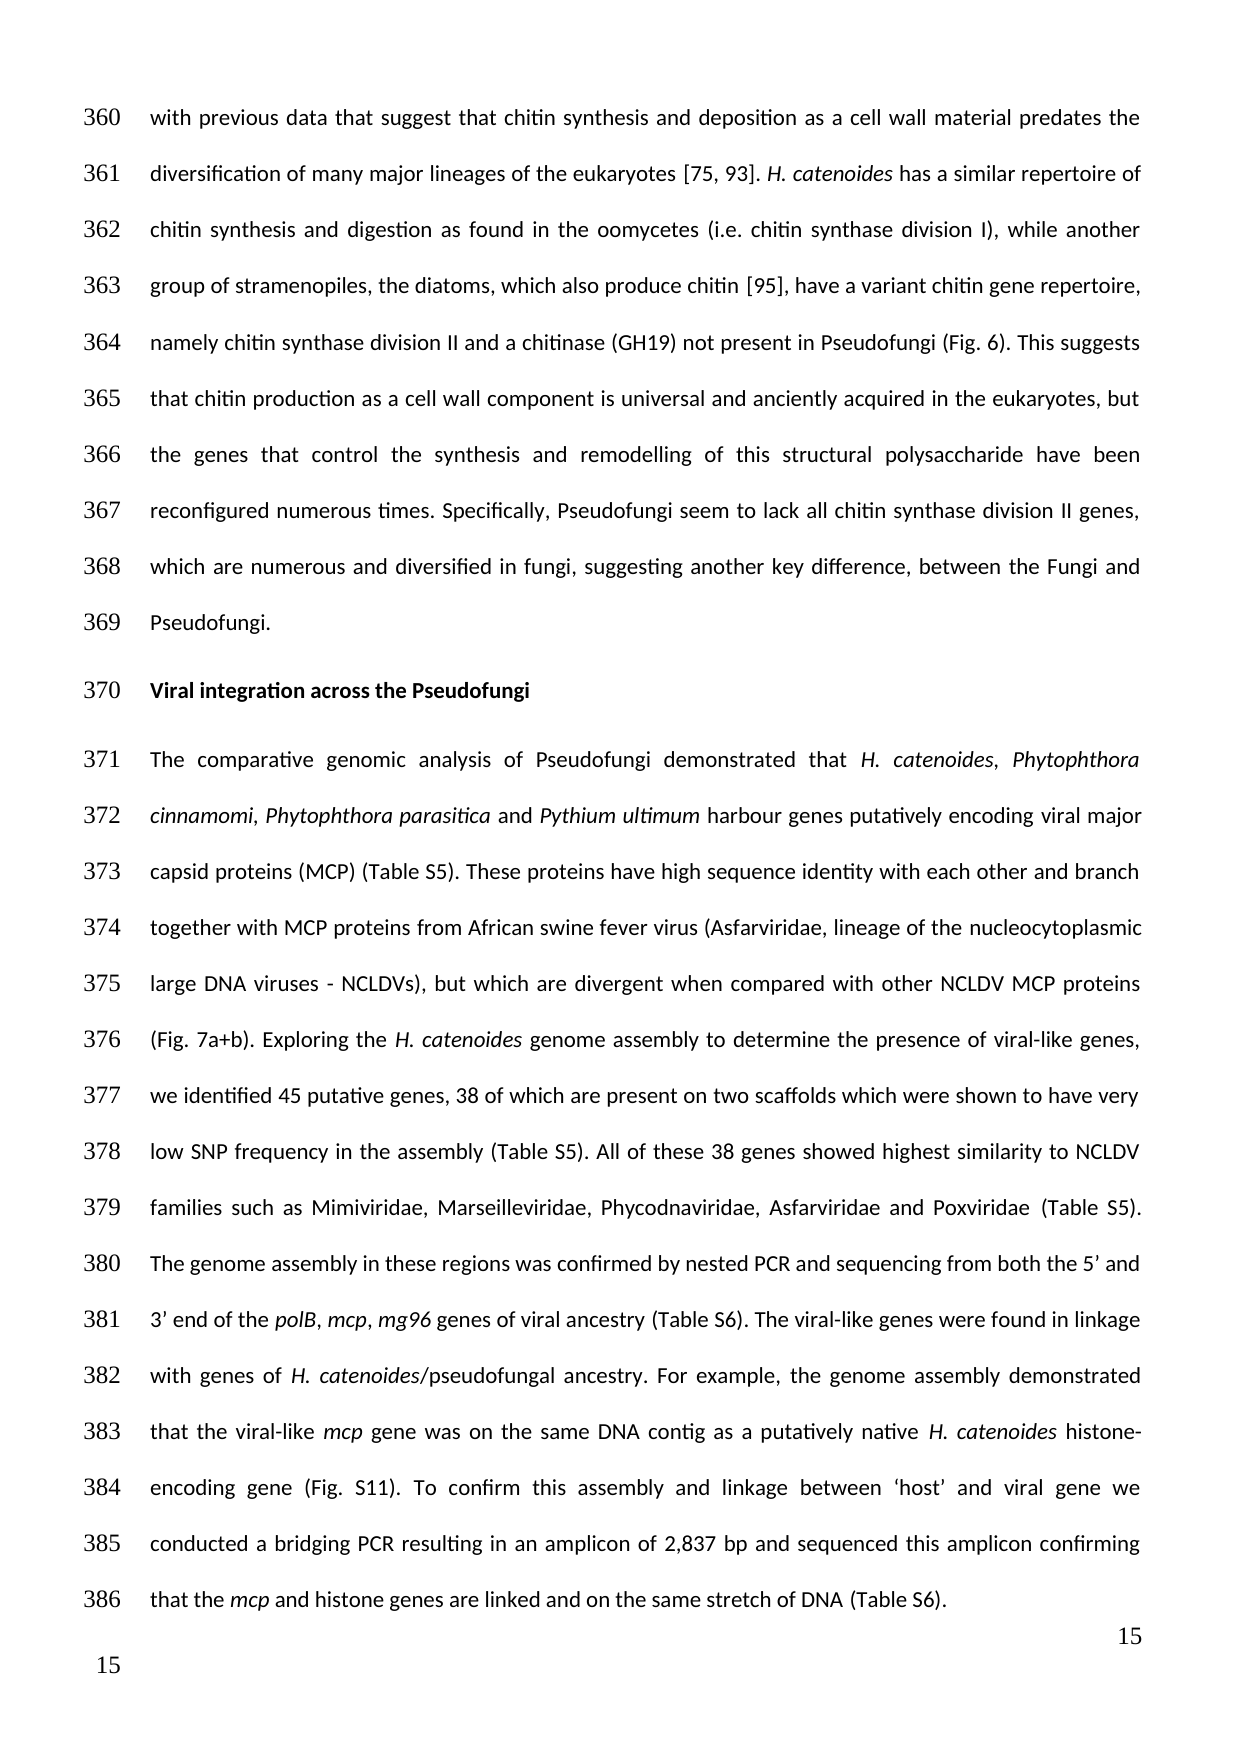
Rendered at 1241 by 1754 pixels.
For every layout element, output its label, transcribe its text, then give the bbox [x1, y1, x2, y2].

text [150, 103, 1142, 636]
text Viral integration across the Pseudofungi [150, 676, 1142, 704]
text The comparative genomic analysis of Pseudofungi demonstrated that H. catenoides, Phytophthora cinnamomi, Phytophthora parasitica and Pythium ultimum harbour genes putatively encoding viral major capsid proteins (MCP) (Table S5). These proteins have high sequence identity with each other and branch together with MCP proteins from African swine fever virus (Asfarviridae, lineage of the nucleocytoplasmic large DNA viruses - NCLDVs), but which are divergent when compared with other NCLDV MCP proteins (Fig. 7a+b). Exploring the H. catenoides genome assembly to determine the presence of viral-like genes, we identified 45 putative genes, 38 of which are present on two scaffolds which were shown to have very low SNP frequency in the assembly (Table S5). All of these 38 genes showed highest similarity to NCLDV families such as Mimiviridae, Marseilleviridae, Phycodnaviridae, Asfarviridae and Poxviridae (Table S5). The genome assembly in these regions was confirmed by nested PCR and sequencing from both the 5’ and 3’ end of the polB, mcp, mg96 genes of viral ancestry (Table S6). The viral-like genes were found in linkage with genes of H. catenoides/pseudofungal ancestry. For example, the genome assembly demonstrated that the viral-like mcp gene was on the same DNA contig as a putatively native H. catenoides histone-encoding gene (Fig. S11). To confirm this assembly and linkage between ‘host’ and viral gene we conducted a bridging PCR resulting in an amplicon of 2,837 bp and sequenced this amplicon confirming that the mcp and histone genes are linked and on the same stretch of DNA (Table S6). [150, 745, 1142, 1613]
